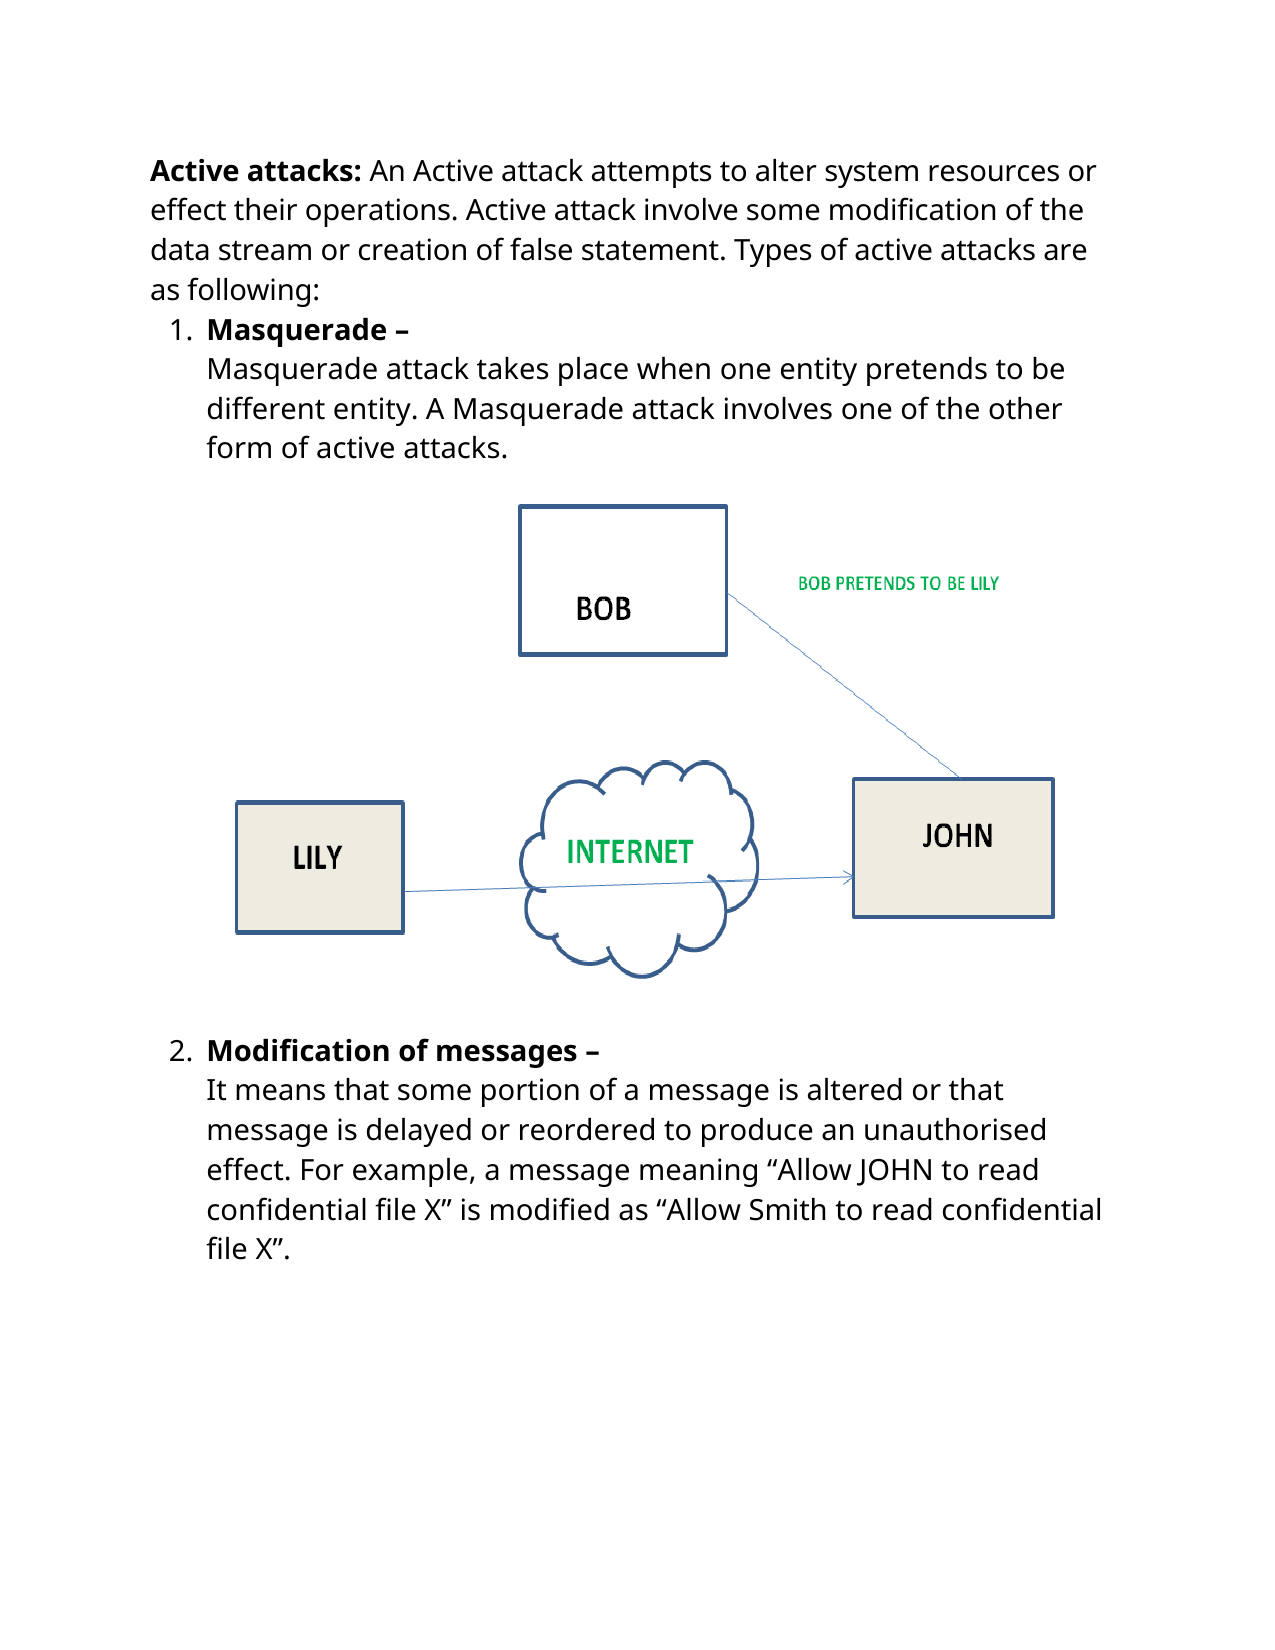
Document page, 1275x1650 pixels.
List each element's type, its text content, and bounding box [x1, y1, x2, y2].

picture [206, 467, 1066, 1015]
list Modification of messages – It means that some portion of a message is altered or that message is delayed or reordered to produce an unauthorised effect. For example, a message meaning “Allow JOHN to read confidential file X” is modified as “Allow Smith to read confidential file X”. [169, 1030, 1125, 1268]
text Active attacks: An Active attack attempts to alter system resources or effect their operations. Active attack involve some modification of the data stream or creation of false statement. Types of active attacks are as following: [150, 150, 1125, 309]
list Masquerade – Masquerade attack takes place when one entity pretends to be different entity. A Masquerade attack involves one of the other form of active attacks. [169, 309, 1125, 467]
